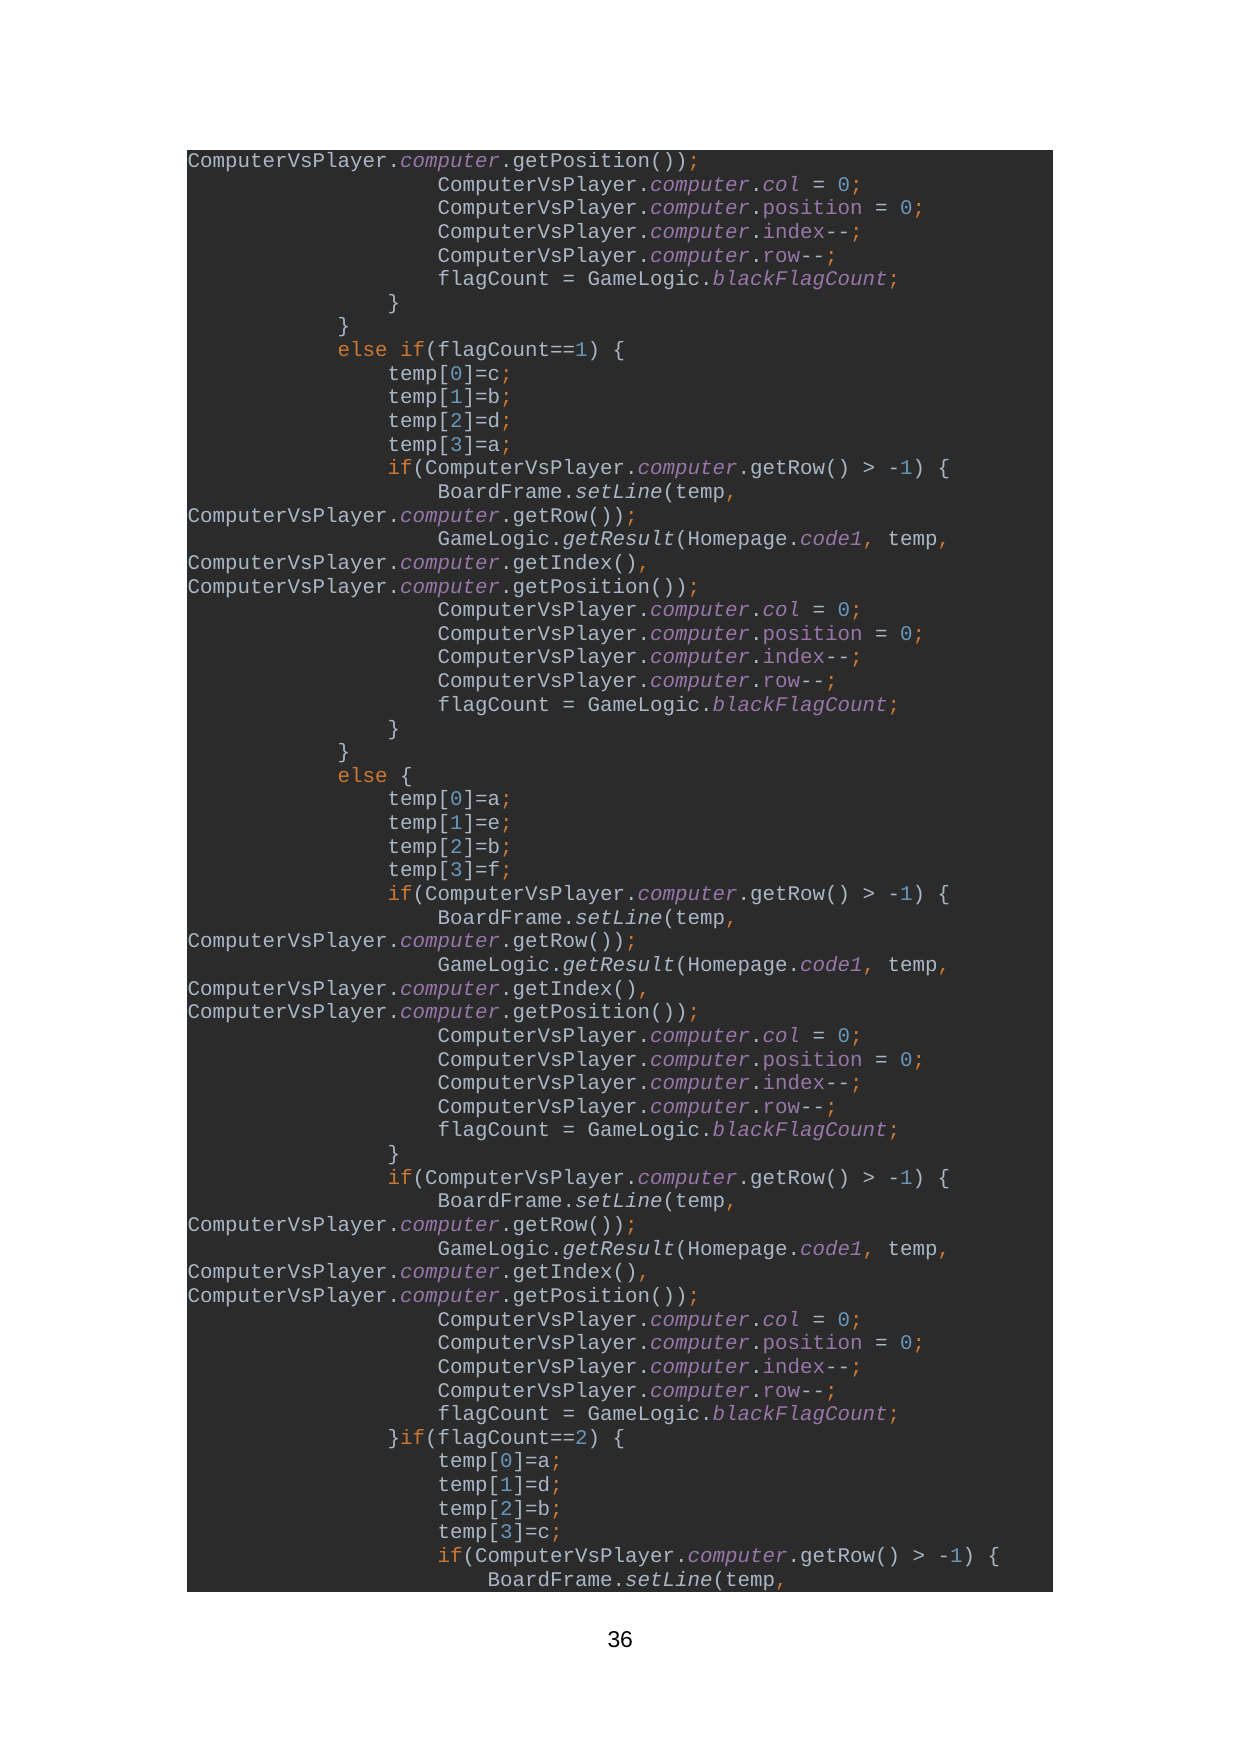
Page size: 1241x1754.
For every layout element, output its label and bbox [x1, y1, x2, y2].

text [187, 150, 1053, 1592]
